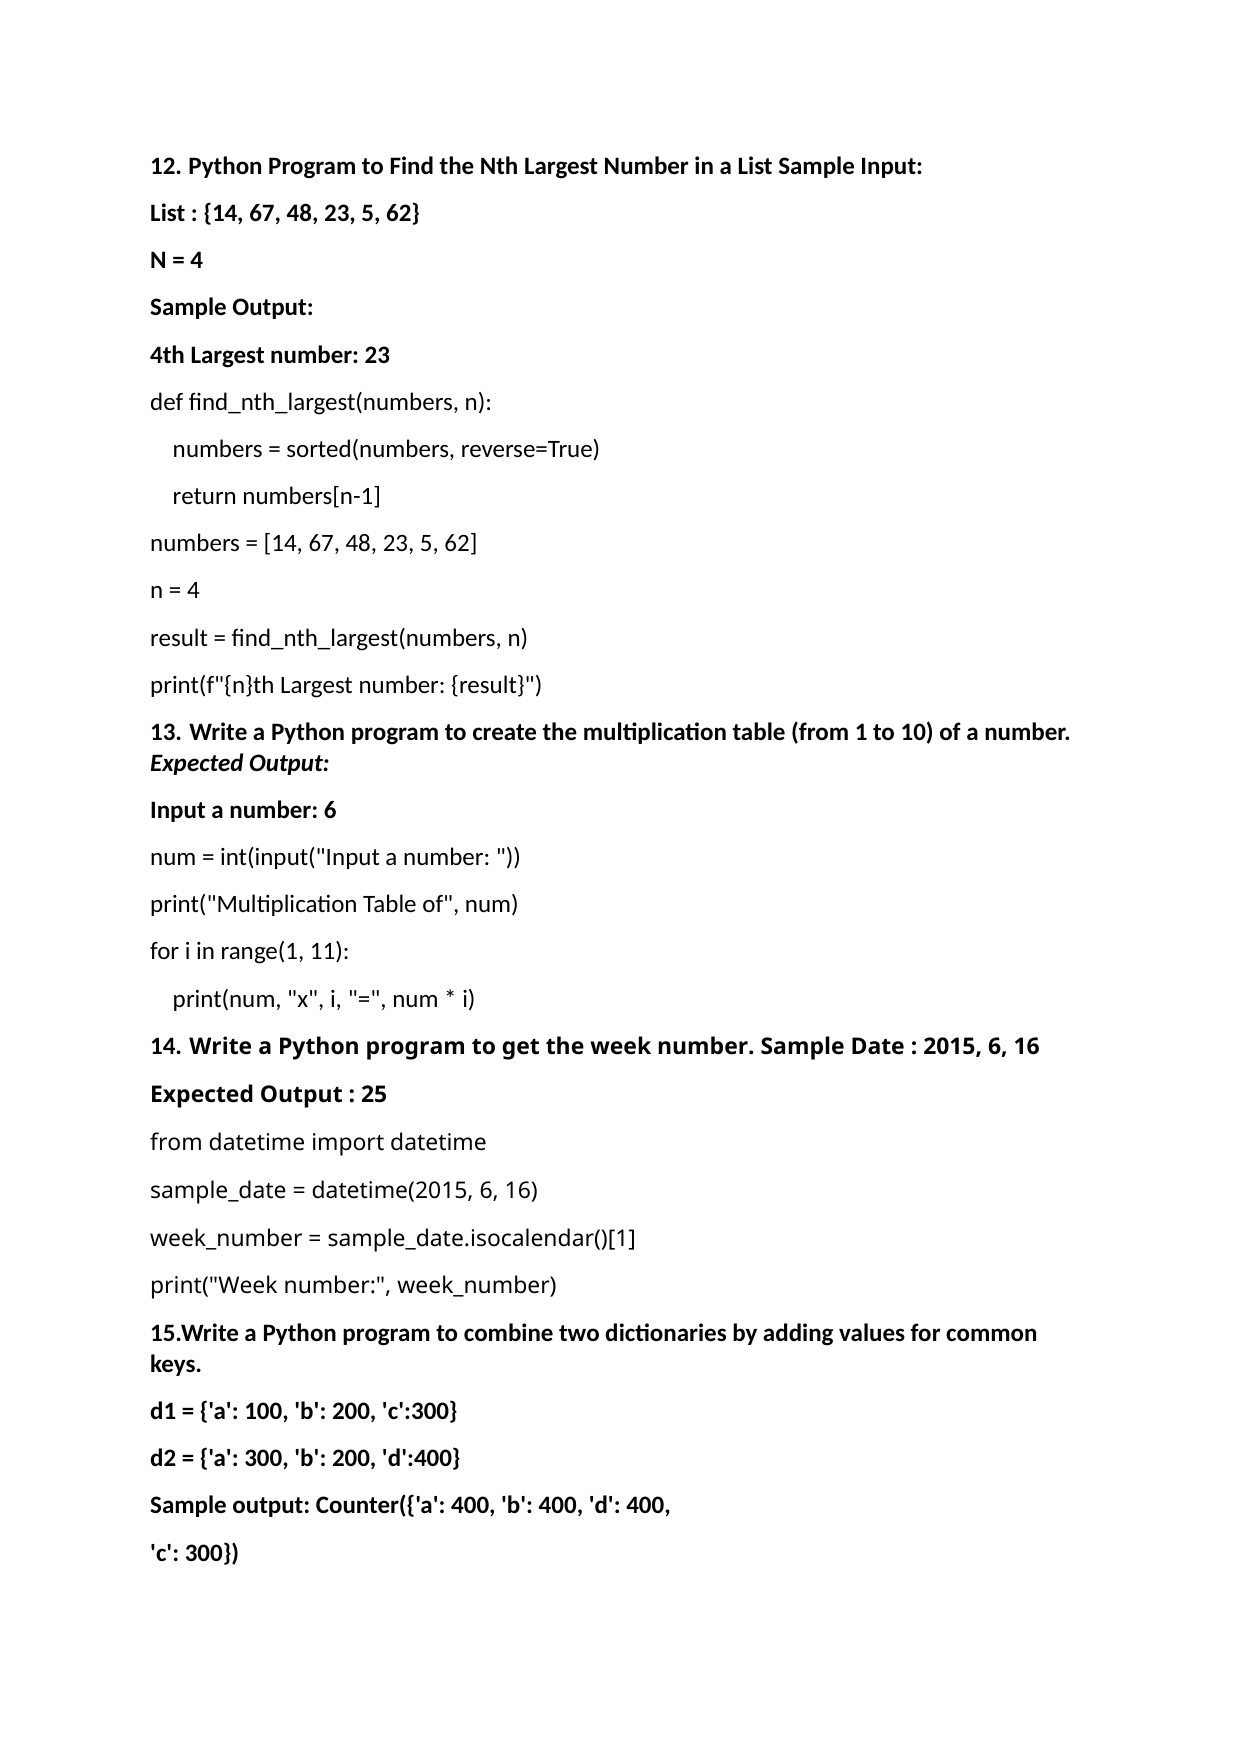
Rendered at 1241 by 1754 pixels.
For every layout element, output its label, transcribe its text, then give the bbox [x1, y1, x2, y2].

text N = 4 [150, 244, 1090, 275]
text 15.Write a Python program to combine two dictionaries by adding values for common keys. [150, 1317, 1090, 1378]
text 4th Largest number: 23 [150, 339, 1090, 369]
text Input a number: 6 [150, 794, 1090, 824]
text num = int(input("Input a number: ")) [150, 841, 1090, 872]
text print("Week number:", week_number) [150, 1269, 1090, 1301]
text for i in range(1, 11): [150, 936, 1090, 966]
text 'c': 300}) [150, 1537, 1090, 1567]
text def find_nth_largest(numbers, n): [150, 386, 1090, 416]
text Sample Output: [150, 292, 1090, 322]
text Sample output: Counter({'a': 400, 'b': 400, 'd': 400, [150, 1489, 1090, 1520]
text 13. Write a Python program to create the multiplication table (from 1 to 10) of a number. Expected Output: [150, 716, 1090, 777]
text result = find_nth_largest(numbers, n) [150, 622, 1090, 652]
text print("Multiplication Table of", num) [150, 888, 1090, 919]
text n = 4 [150, 575, 1090, 605]
text 12. Python Program to Find the Nth Largest Number in a List Sample Input: [150, 150, 1090, 181]
text numbers = sorted(numbers, reverse=True) [150, 433, 1090, 464]
text 14. Write a Python program to get the week number. Sample Date : 2015, 6, 16 [150, 1030, 1090, 1061]
text List : {14, 67, 48, 23, 5, 62} [150, 197, 1090, 228]
text print(num, "x", i, "=", num * i) [150, 983, 1090, 1013]
text return numbers[n-1] [150, 480, 1090, 511]
text print(f"{n}th Largest number: {result}") [150, 669, 1090, 699]
text d1 = {'a': 100, 'b': 200, 'c':300} [150, 1395, 1090, 1426]
text Expected Output : 25 [150, 1078, 1090, 1109]
text sample_date = datetime(2015, 6, 16) [150, 1174, 1090, 1205]
text from datetime import datetime [150, 1126, 1090, 1157]
text week_number = sample_date.isocalendar()[1] [150, 1222, 1090, 1253]
text numbers = [14, 67, 48, 23, 5, 62] [150, 527, 1090, 558]
text d2 = {'a': 300, 'b': 200, 'd':400} [150, 1442, 1090, 1473]
